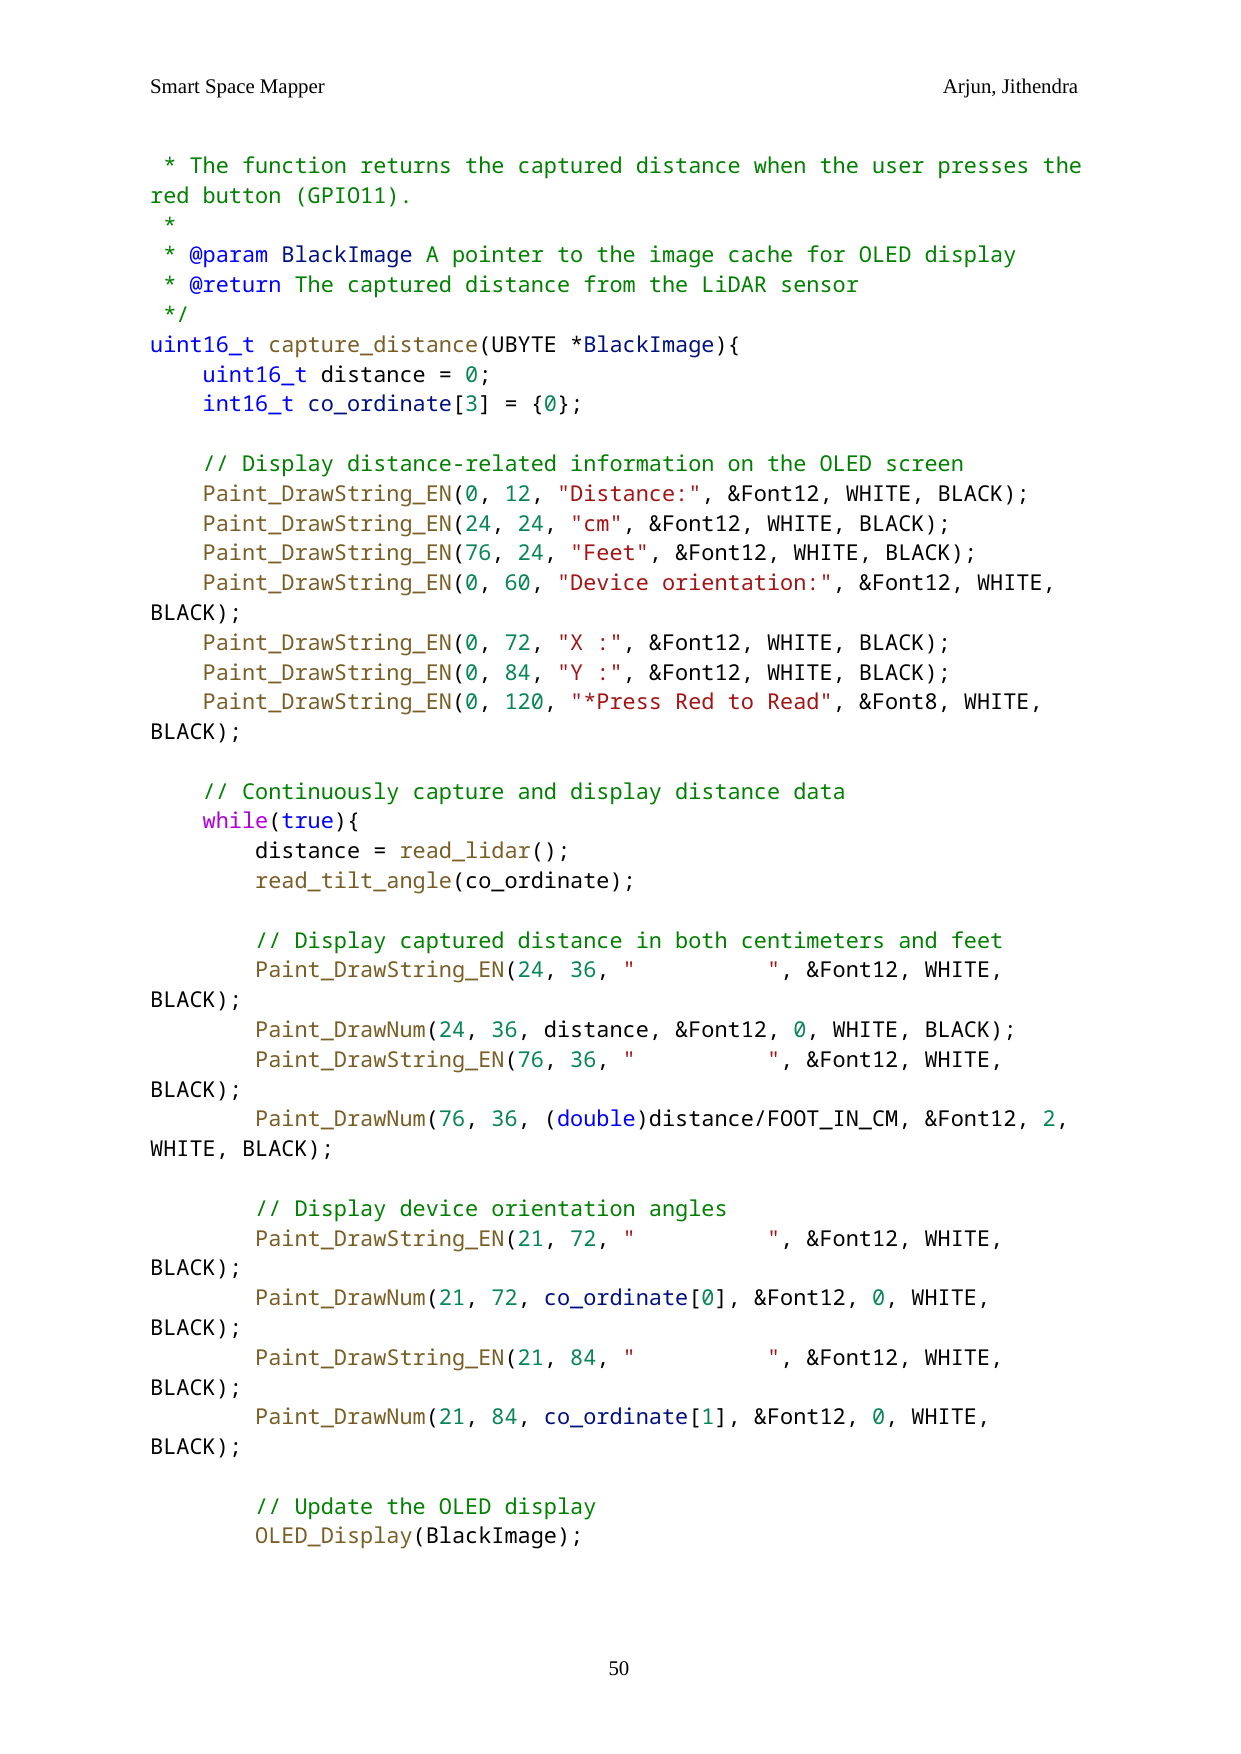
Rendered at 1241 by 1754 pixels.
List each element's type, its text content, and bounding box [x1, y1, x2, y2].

text * The function returns the captured distance when the user presses the red button (GPIO11). [150, 150, 1090, 209]
text Paint_DrawString_EN(0, 120, "*Press Red to Read", &Font8, WHITE, BLACK); [150, 686, 1090, 746]
text // Update the OLED display [150, 1491, 1090, 1520]
text // Display device orientation angles [150, 1193, 1090, 1222]
text Paint_DrawString_EN(76, 24, "Feet", &Font12, WHITE, BLACK); [150, 537, 1090, 567]
text Paint_DrawNum(24, 36, distance, &Font12, 0, WHITE, BLACK); [150, 1014, 1090, 1044]
text Paint_DrawString_EN(21, 84, " ", &Font12, WHITE, BLACK); [150, 1342, 1090, 1401]
text Paint_DrawNum(76, 36, (double)distance/FOOT_IN_CM, &Font12, 2, WHITE, BLACK); [150, 1103, 1090, 1163]
text * @param BlackImage A pointer to the image cache for OLED display [150, 239, 1090, 269]
text distance = read_lidar(); [150, 835, 1090, 865]
text Paint_DrawString_EN(0, 84, "Y :", &Font12, WHITE, BLACK); [150, 656, 1090, 686]
text while(true){ [150, 805, 1090, 835]
text uint16_t distance = 0; [150, 358, 1090, 388]
text // Continuously capture and display distance data [150, 776, 1090, 805]
text // Display captured distance in both centimeters and feet [150, 924, 1090, 954]
text Paint_DrawString_EN(0, 12, "Distance:", &Font12, WHITE, BLACK); [150, 478, 1090, 507]
text * @return The captured distance from the LiDAR sensor [150, 269, 1090, 299]
text Paint_DrawString_EN(24, 24, "cm", &Font12, WHITE, BLACK); [150, 507, 1090, 537]
text Paint_DrawString_EN(24, 36, " ", &Font12, WHITE, BLACK); [150, 954, 1090, 1014]
text Paint_DrawNum(21, 72, co_ordinate[0], &Font12, 0, WHITE, BLACK); [150, 1282, 1090, 1342]
text Paint_DrawString_EN(21, 72, " ", &Font12, WHITE, BLACK); [150, 1222, 1090, 1282]
text * [150, 209, 1090, 239]
text // Display distance-related information on the OLED screen [150, 448, 1090, 478]
text Paint_DrawNum(21, 84, co_ordinate[1], &Font12, 0, WHITE, BLACK); [150, 1401, 1090, 1461]
text int16_t co_ordinate[3] = {0}; [150, 388, 1090, 418]
text Paint_DrawString_EN(0, 72, "X :", &Font12, WHITE, BLACK); [150, 627, 1090, 656]
text read_tilt_angle(co_ordinate); [150, 865, 1090, 895]
text */ [150, 299, 1090, 329]
text Paint_DrawString_EN(0, 60, "Device orientation:", &Font12, WHITE, BLACK); [150, 567, 1090, 627]
text OLED_Display(BlackImage); [150, 1520, 1090, 1550]
text uint16_t capture_distance(UBYTE *BlackImage){ [150, 329, 1090, 358]
text Paint_DrawString_EN(76, 36, " ", &Font12, WHITE, BLACK); [150, 1044, 1090, 1103]
